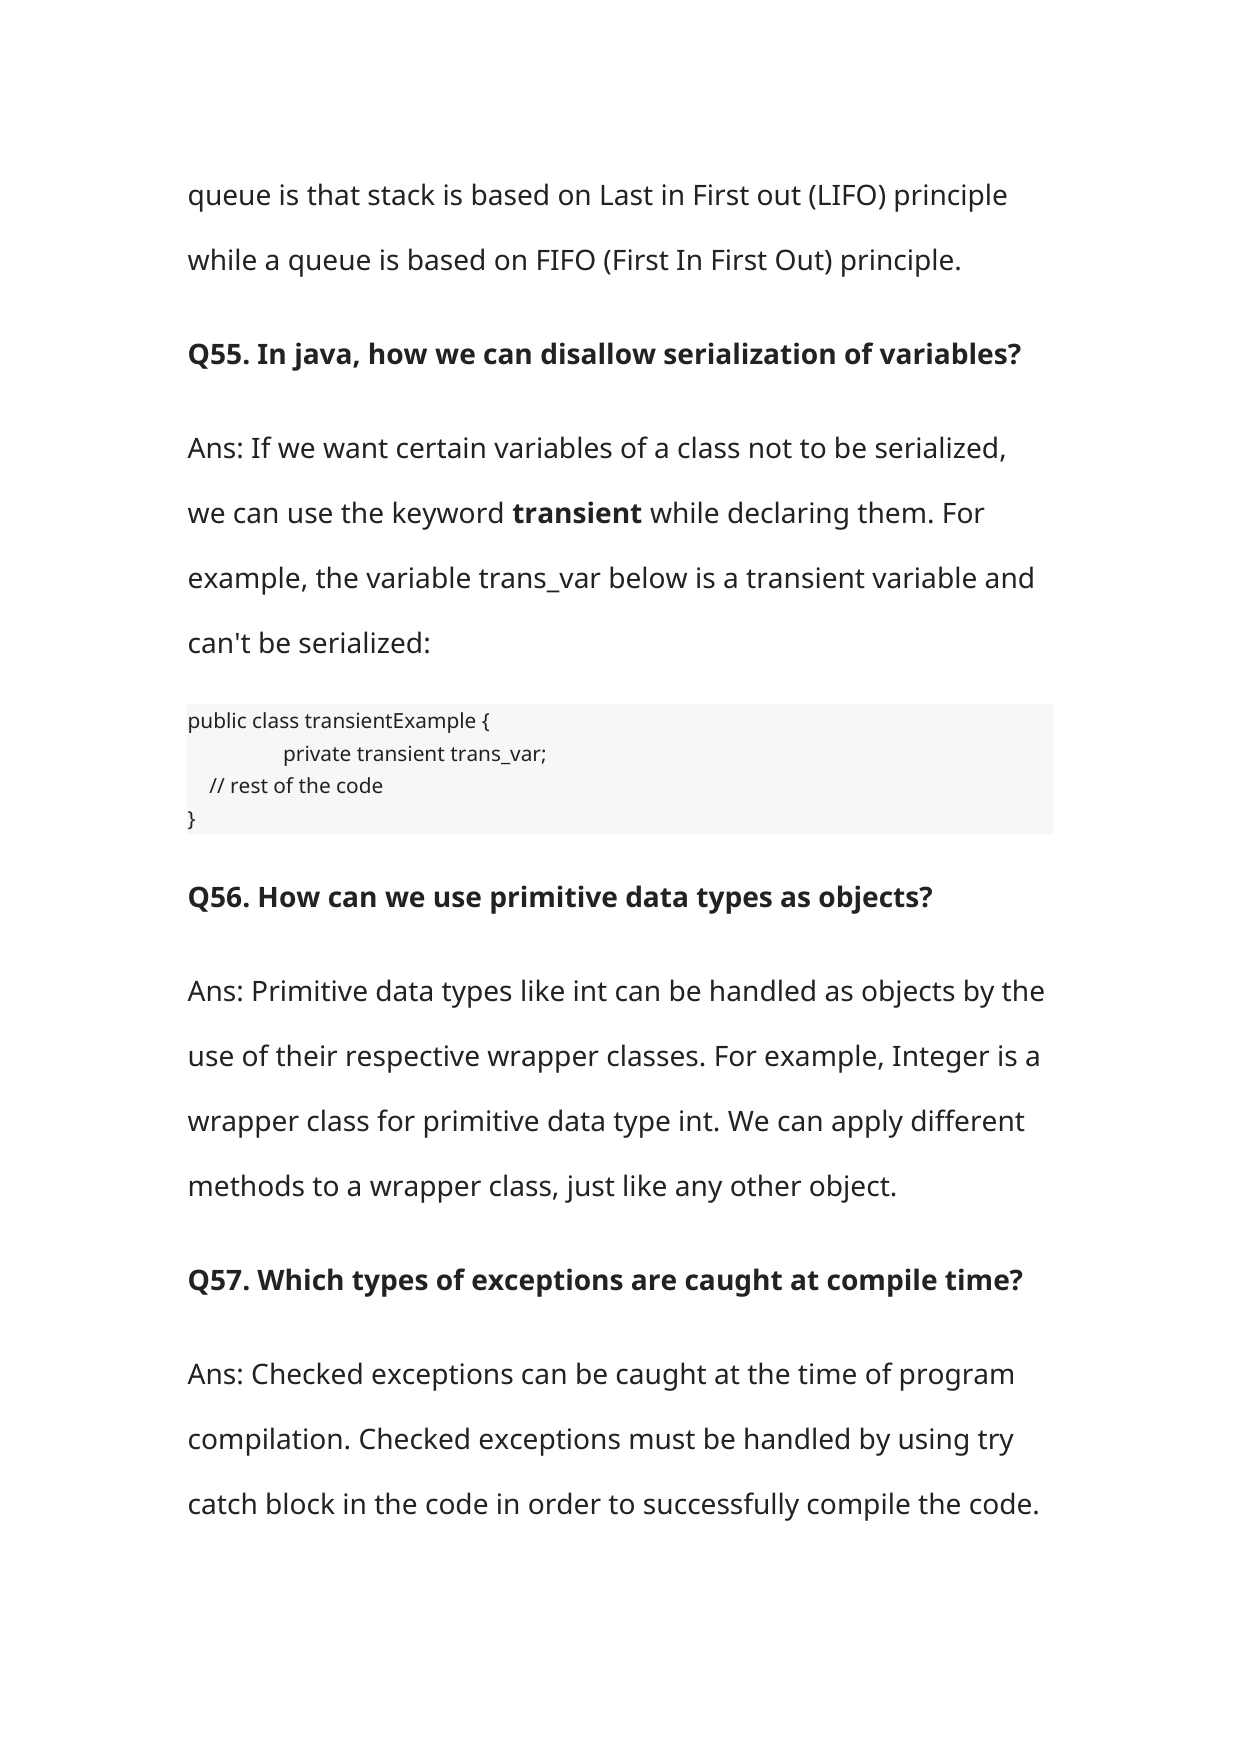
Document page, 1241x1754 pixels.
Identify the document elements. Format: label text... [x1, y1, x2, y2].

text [187, 162, 1053, 292]
text private transient trans_var; [187, 737, 1053, 769]
text Q56. How can we use primitive data types as objects? [187, 864, 1053, 929]
text // rest of the code [187, 769, 1053, 802]
text Q57. Which types of exceptions are caught at compile time? [187, 1247, 1053, 1312]
text Ans: If we want certain variables of a class not to be serialized, we can use the keyword transient while declaring them. For example, the variable trans_var below is a transient variable and can't be serialized: [187, 415, 1053, 675]
text Ans: Primitive data types like int can be handled as objects by the use of their respective wrapper classes. For example, Integer is a wrapper class for primitive data type int. We can apply different methods to a wrapper class, just like any other object. [187, 958, 1053, 1218]
text } [187, 802, 1053, 834]
text public class transientExample { [187, 704, 1053, 737]
text Q55. In java, how we can disallow serialization of variables? [187, 321, 1053, 386]
text Ans: Checked exceptions can be caught at the time of program compilation. Checked exceptions must be handled by using try catch block in the code in order to successfully compile the code. [187, 1341, 1053, 1536]
